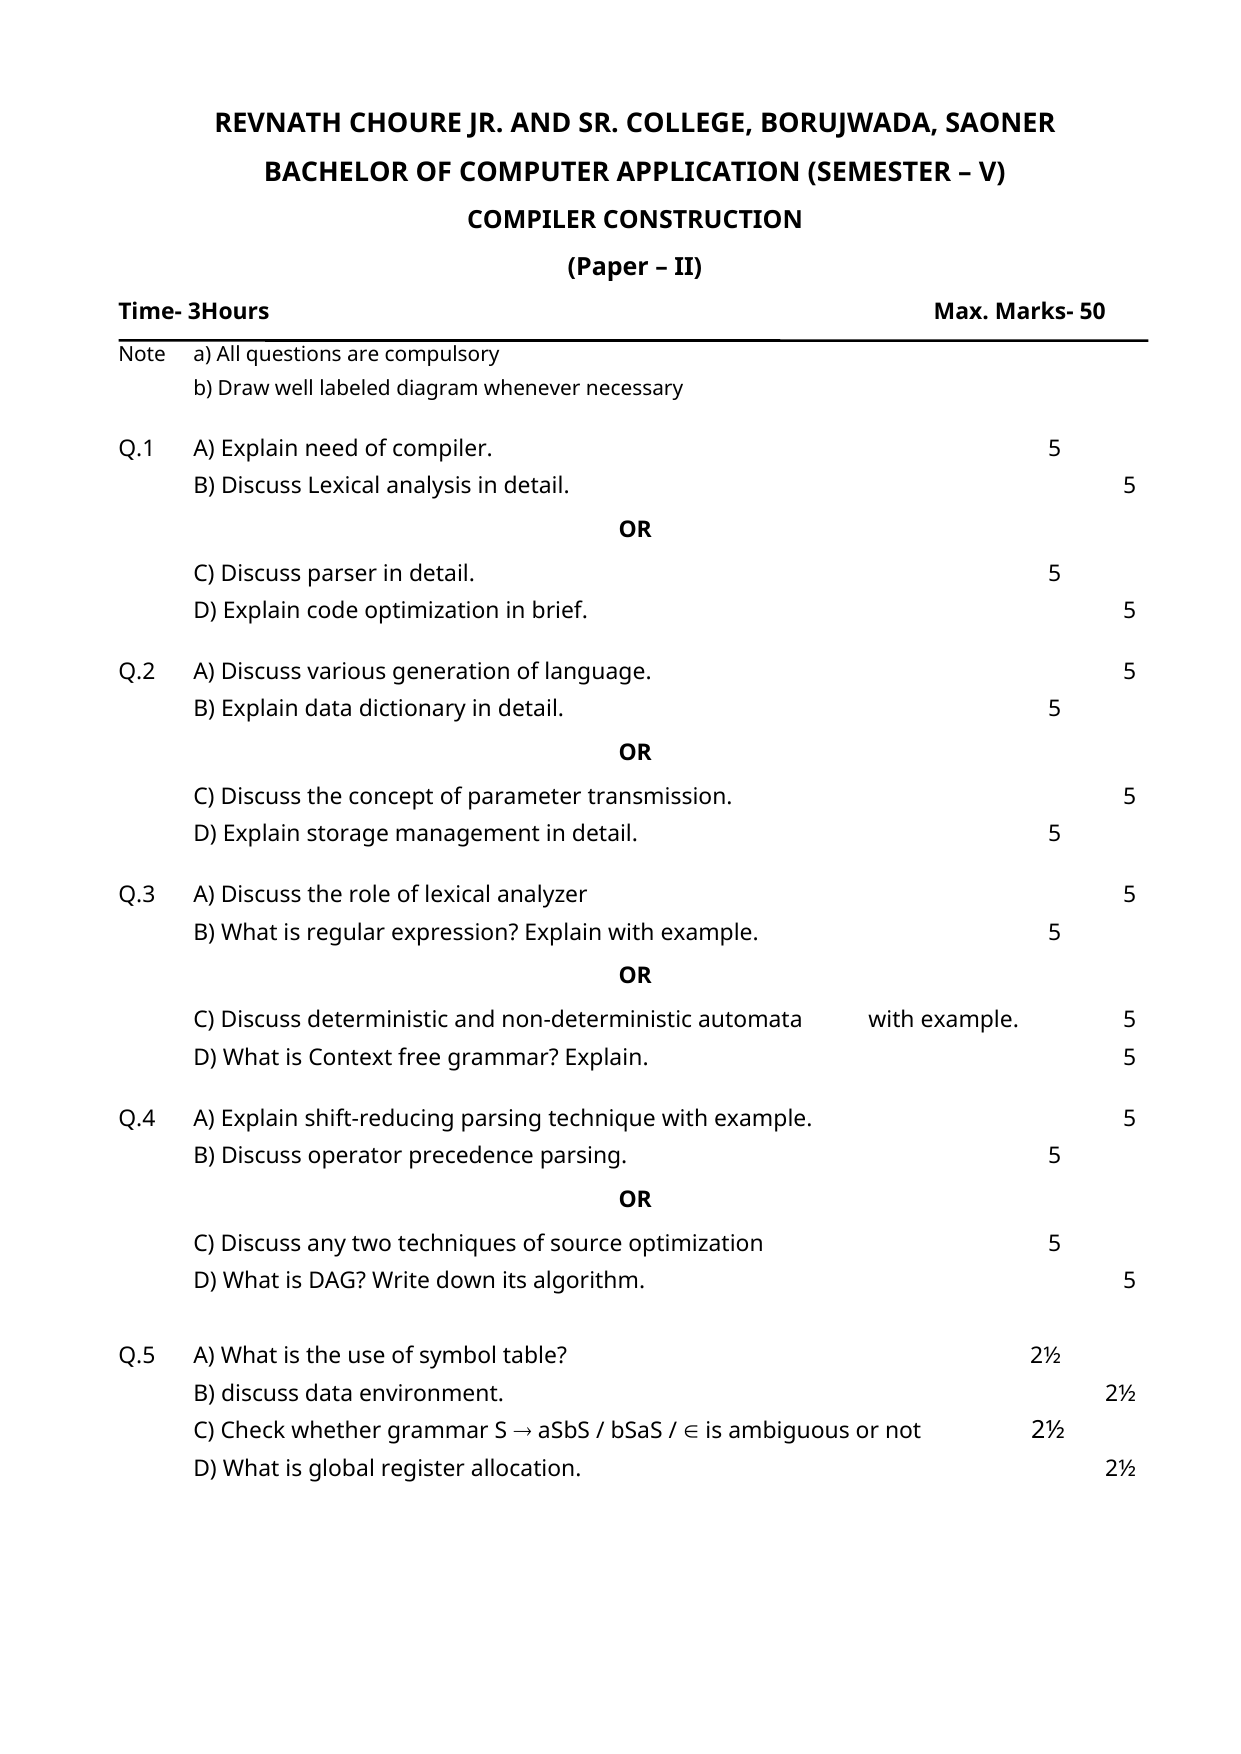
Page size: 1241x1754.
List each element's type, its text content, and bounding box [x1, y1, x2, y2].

text Q.4 A) Explain shift-reducing parsing technique with example. 5 [118, 1101, 1152, 1133]
text OR [118, 1183, 1152, 1214]
text Q.2 A) Discuss various generation of language. 5 [118, 655, 1152, 686]
text B) Discuss Lexical analysis in detail. 5 [118, 469, 1152, 500]
text C) Discuss the concept of parameter transmission. 5 [118, 780, 1152, 811]
text B) What is regular expression? Explain with example. 5 [118, 916, 1152, 947]
text C) Check whether grammar S aSbS / bSaS / is ambiguous or not 2½ [193, 1412, 1152, 1446]
text D) Explain storage management in detail. 5 [118, 817, 1152, 848]
text D) Explain code optimization in brief. 5 [118, 594, 1152, 625]
text C) Discuss any two techniques of source optimization 5 [118, 1226, 1152, 1258]
text Time- 3Hours Max. Marks- 50 [118, 295, 1152, 326]
text D) What is global register allocation. 2½ [118, 1452, 1152, 1483]
text B) Discuss operator precedence parsing. 5 [118, 1139, 1152, 1170]
text C) Discuss deterministic and non-deterministic automata with example. 5 [118, 1003, 1152, 1034]
text Q.1 A) Explain need of compiler. 5 [118, 431, 1152, 463]
text B) discuss data environment. 2½ [118, 1376, 1152, 1408]
text OR [118, 513, 1152, 544]
text Note a) All questions are compulsory [118, 339, 1152, 367]
text D) What is DAG? Write down its algorithm. 5 [118, 1264, 1152, 1295]
text COMPILER CONSTRUCTION [118, 202, 1152, 236]
text b) Draw well labeled diagram whenever necessary [118, 373, 1152, 402]
text D) What is Context free grammar? Explain. 5 [118, 1041, 1152, 1072]
text OR [118, 959, 1152, 991]
text OR [118, 736, 1152, 767]
text BACHELOR OF COMPUTER APPLICATION (SEMESTER – V) [118, 152, 1152, 189]
text Q.3 A) Discuss the role of lexical analyzer 5 [118, 878, 1152, 909]
text (Paper – II) [118, 248, 1152, 282]
text REVNATH CHOURE JR. AND SR. COLLEGE, BORUJWADA, SAONER [118, 103, 1152, 140]
text Q.5 A) What is the use of symbol table? 2½ [118, 1339, 1152, 1370]
text C) Discuss parser in detail. 5 [118, 556, 1152, 588]
text B) Explain data dictionary in detail. 5 [118, 692, 1152, 723]
